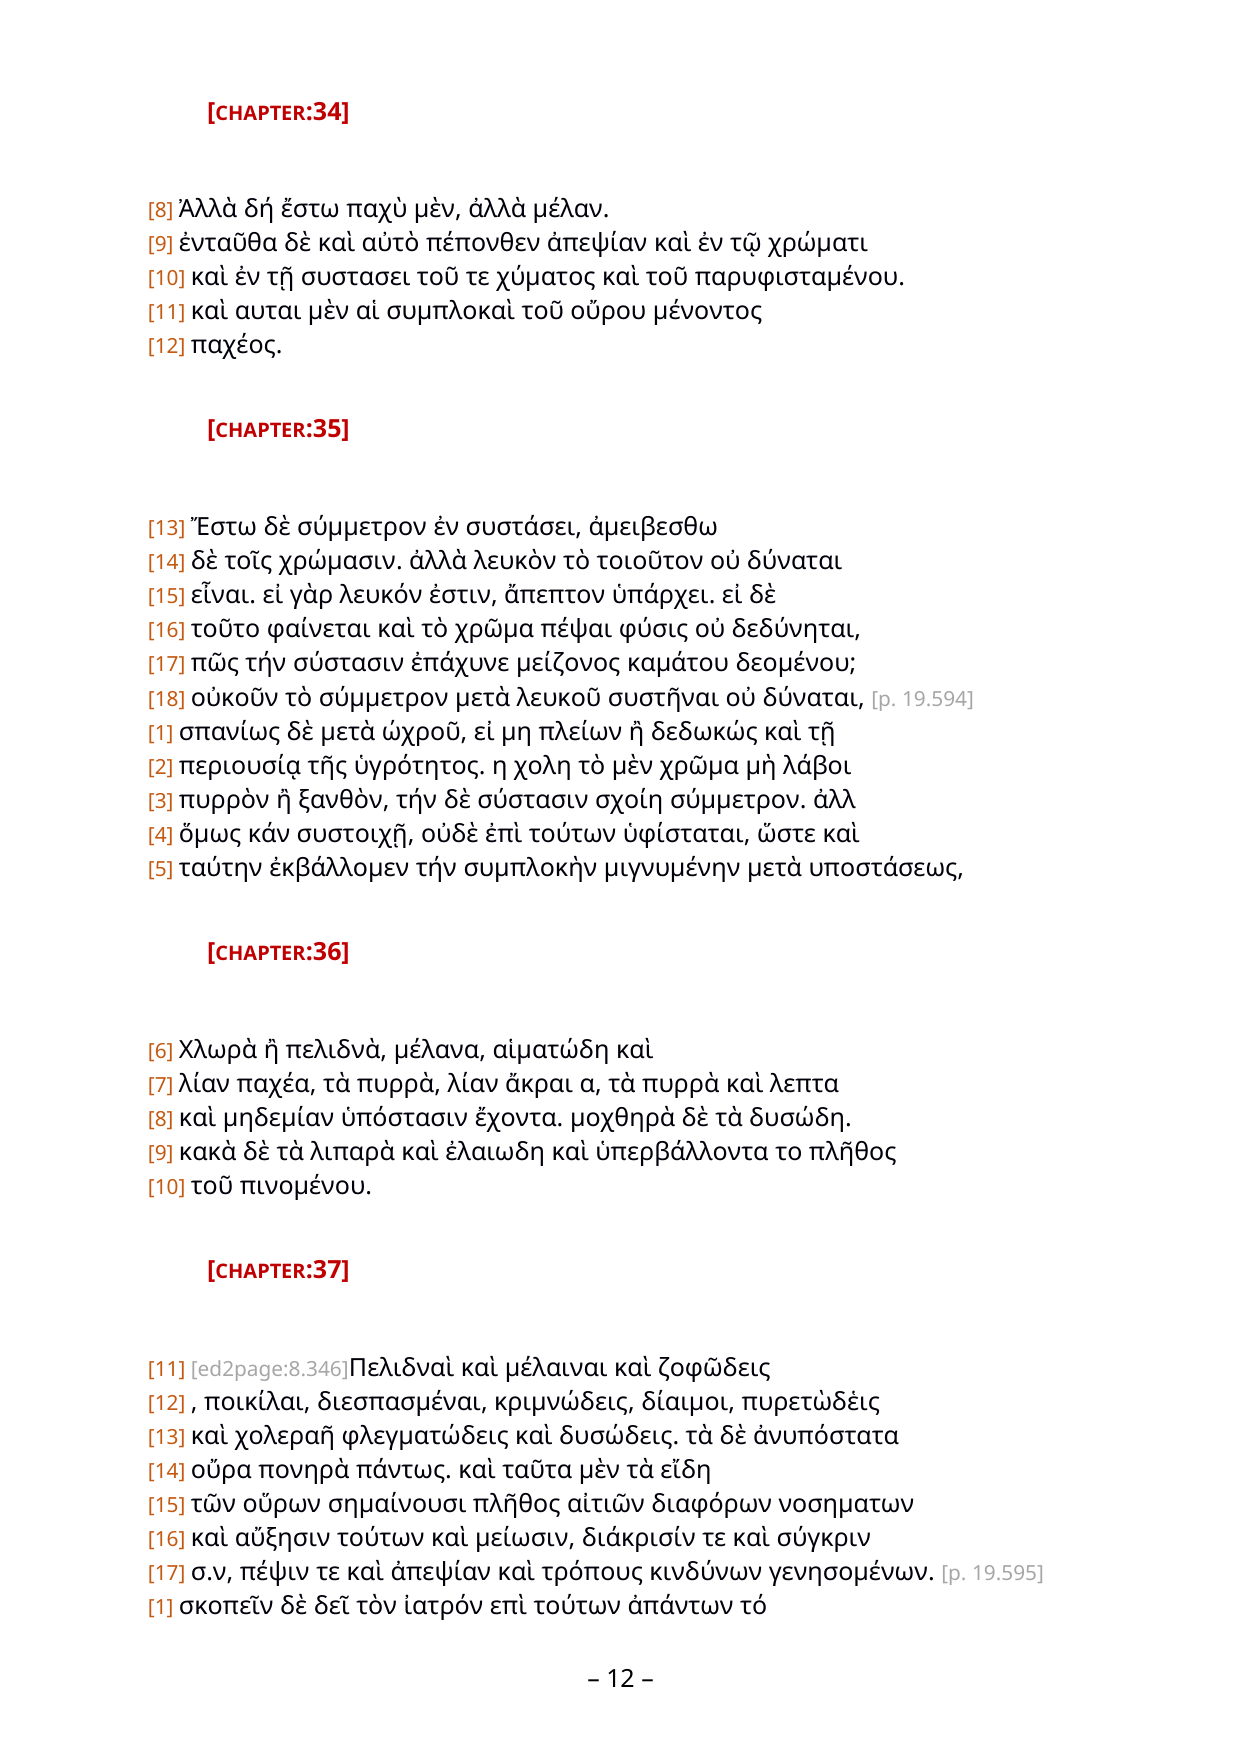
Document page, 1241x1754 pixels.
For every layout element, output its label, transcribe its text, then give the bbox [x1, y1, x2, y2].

subtitle [chapter:36] [207, 933, 1092, 968]
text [148, 1321, 1092, 1622]
subtitle [chapter:35] [207, 411, 1092, 445]
text [8] Ἀλλὰ δή ἔστω παχὺ μὲν, ἀλλὰ μέλαν. [9] ἐνταῦθα δὲ καὶ αὐτὸ πέπονθεν ἀπεψίαν καὶ ἐν τῷ χρώματι [10] καὶ ἐν τῇ συστασει τοῦ τε χύματος καὶ τοῦ παρυφισταμένου. [11] καὶ αυται μὲν αἱ συμπλοκαὶ τοῦ οὔρου μένοντος [12] παχέος. [148, 162, 1092, 361]
subtitle [chapter:34] [207, 93, 1092, 127]
subtitle [chapter:37] [207, 1252, 1092, 1286]
text [13] Ἔστω δὲ σύμμετρον ἐν συστάσει, ἀμειβεσθω [14] δὲ τοῖς χρώμασιν. ἀλλὰ λευκὸν τὸ τοιοῦτον οὐ δύναται [15] εἶναι. εἰ γὰρ λευκόν ἐστιν, ἄπεπτον ὑπάρχει. εἰ δὲ [16] τοῦτο φαίνεται καὶ τὸ χρῶμα πέψαι φύσις οὐ δεδύνηται, [17] πῶς τήν σύστασιν ἐπάχυνε μείζονος καμάτου δεομένου; [18] οὐκοῦν τὸ σύμμετρον μετὰ λευκοῦ συστῆναι οὐ δύναται, [p. 19.594] [1] σπανίως δὲ μετὰ ώχροῦ, εἰ μη πλείων ἢ δεδωκώς καὶ τῇ [2] περιουσίᾳ τῆς ὑγρότητος. η χολη τὸ μὲν χρῶμα μὴ λάβοι [3] πυρρὸν ἢ ξανθὸν, τήν δὲ σύστασιν σχοίη σύμμετρον. ἀλλ [4] ὅμως κάν συστοιχῇ, οὐδὲ ἐπὶ τούτων ὑφίσταται, ὥστε καὶ [5] ταύτην ἐκβάλλομεν τήν συμπλοκὴν μιγνυμένην μετὰ υποστάσεως, [148, 480, 1092, 883]
text [6] Χλωρὰ ἢ πελιδνὰ, μέλανα, αἱματώδη καὶ [7] λίαν παχέα, τὰ πυρρὰ, λίαν ἄκραι α, τὰ πυρρὰ καὶ λεπτα [8] καὶ μηδεμίαν ὑπόστασιν ἔχοντα. μοχθηρὰ δὲ τὰ δυσώδη. [9] κακὰ δὲ τὰ λιπαρὰ καὶ ἐλαιωδη καὶ ὑπερβάλλοντα το πλῆθος [10] τοῦ πινομένου. [148, 1003, 1092, 1202]
